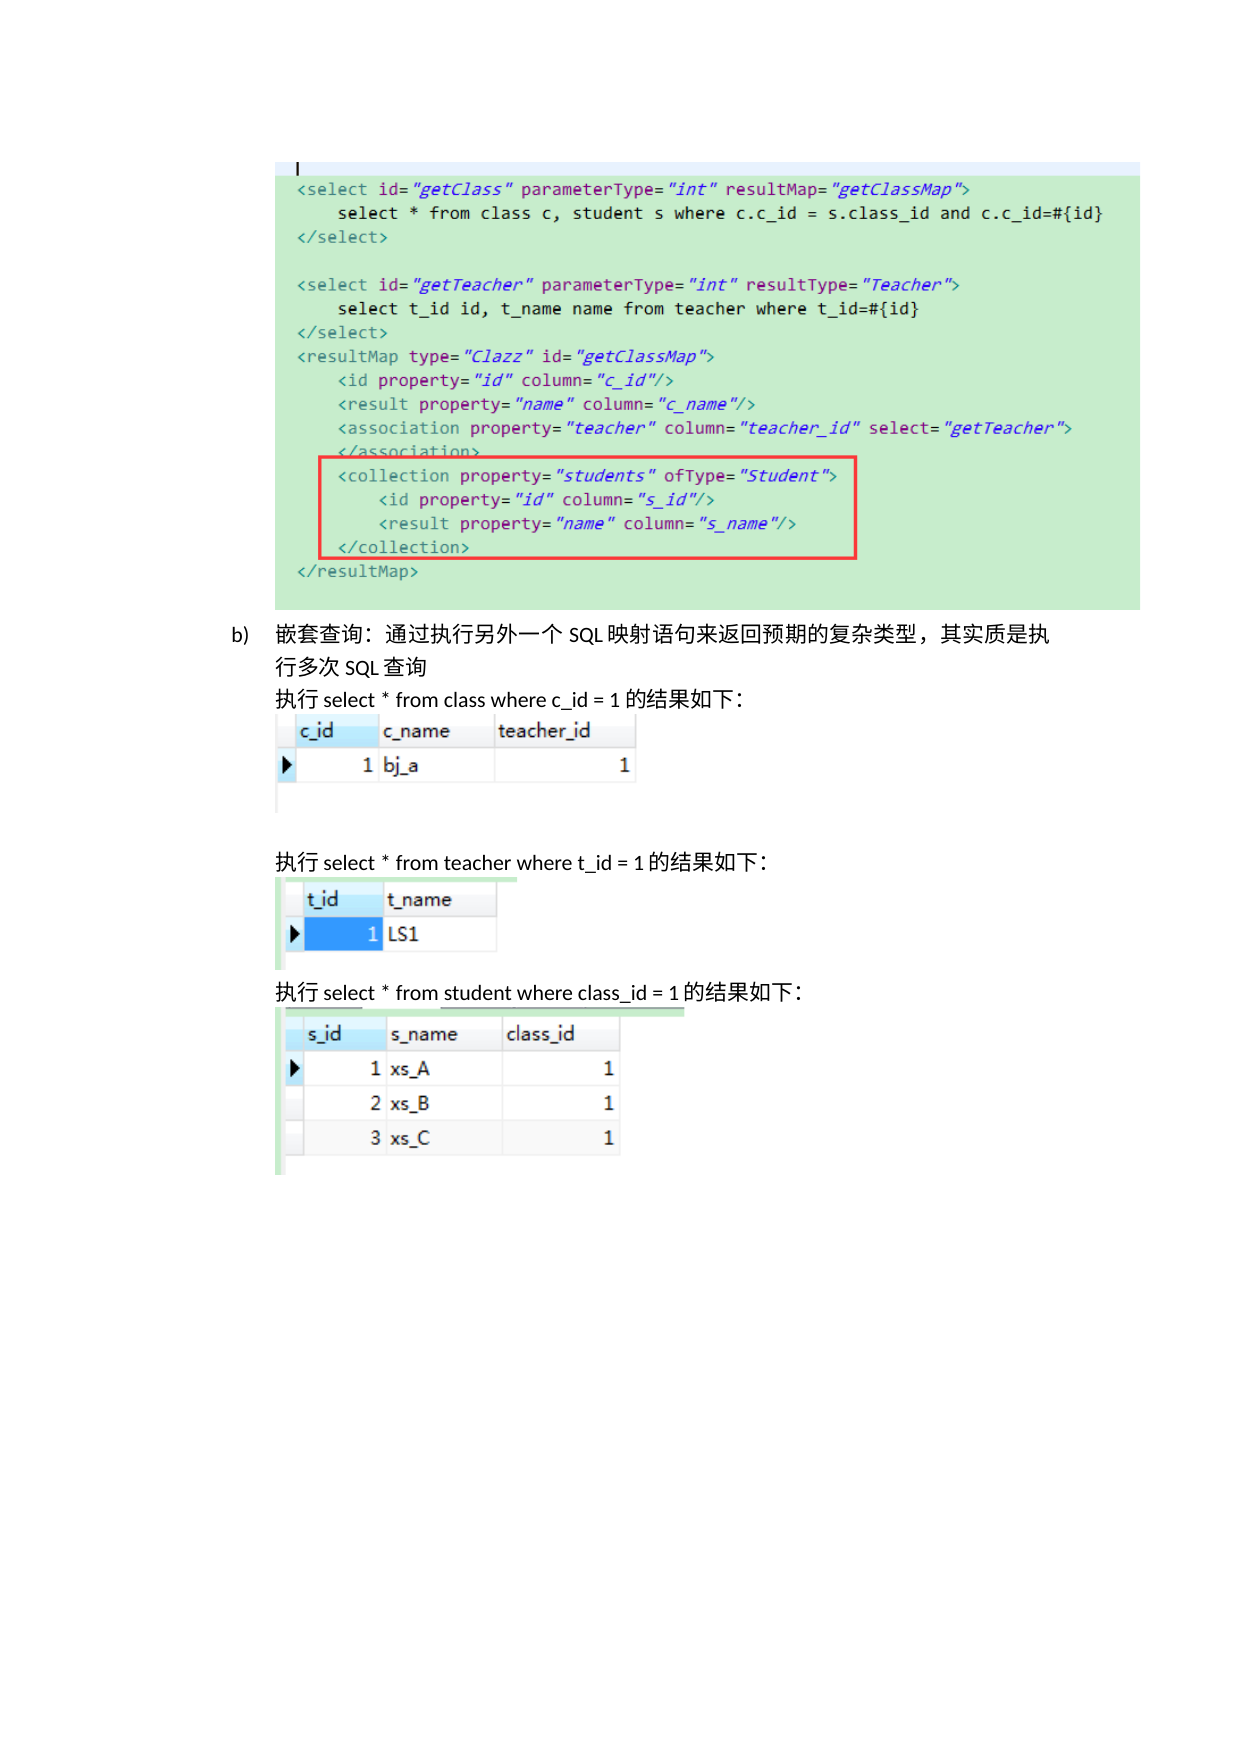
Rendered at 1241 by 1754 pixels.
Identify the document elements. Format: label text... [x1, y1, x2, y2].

picture [275, 1007, 685, 1175]
picture [275, 714, 704, 813]
picture [275, 877, 518, 970]
picture [275, 162, 1141, 610]
list 执行select * from student where class_id = 1的结果如下： [275, 974, 1053, 1007]
list 嵌套查询：通过执行另外一个SQL映射语句来返回预期的复杂类型，其实质是执行多次SQL查询 [231, 617, 1053, 682]
list 执行select * from class where c_id = 1的结果如下： [275, 682, 1053, 714]
list 执行select * from teacher where t_id = 1的结果如下： [275, 844, 1053, 877]
